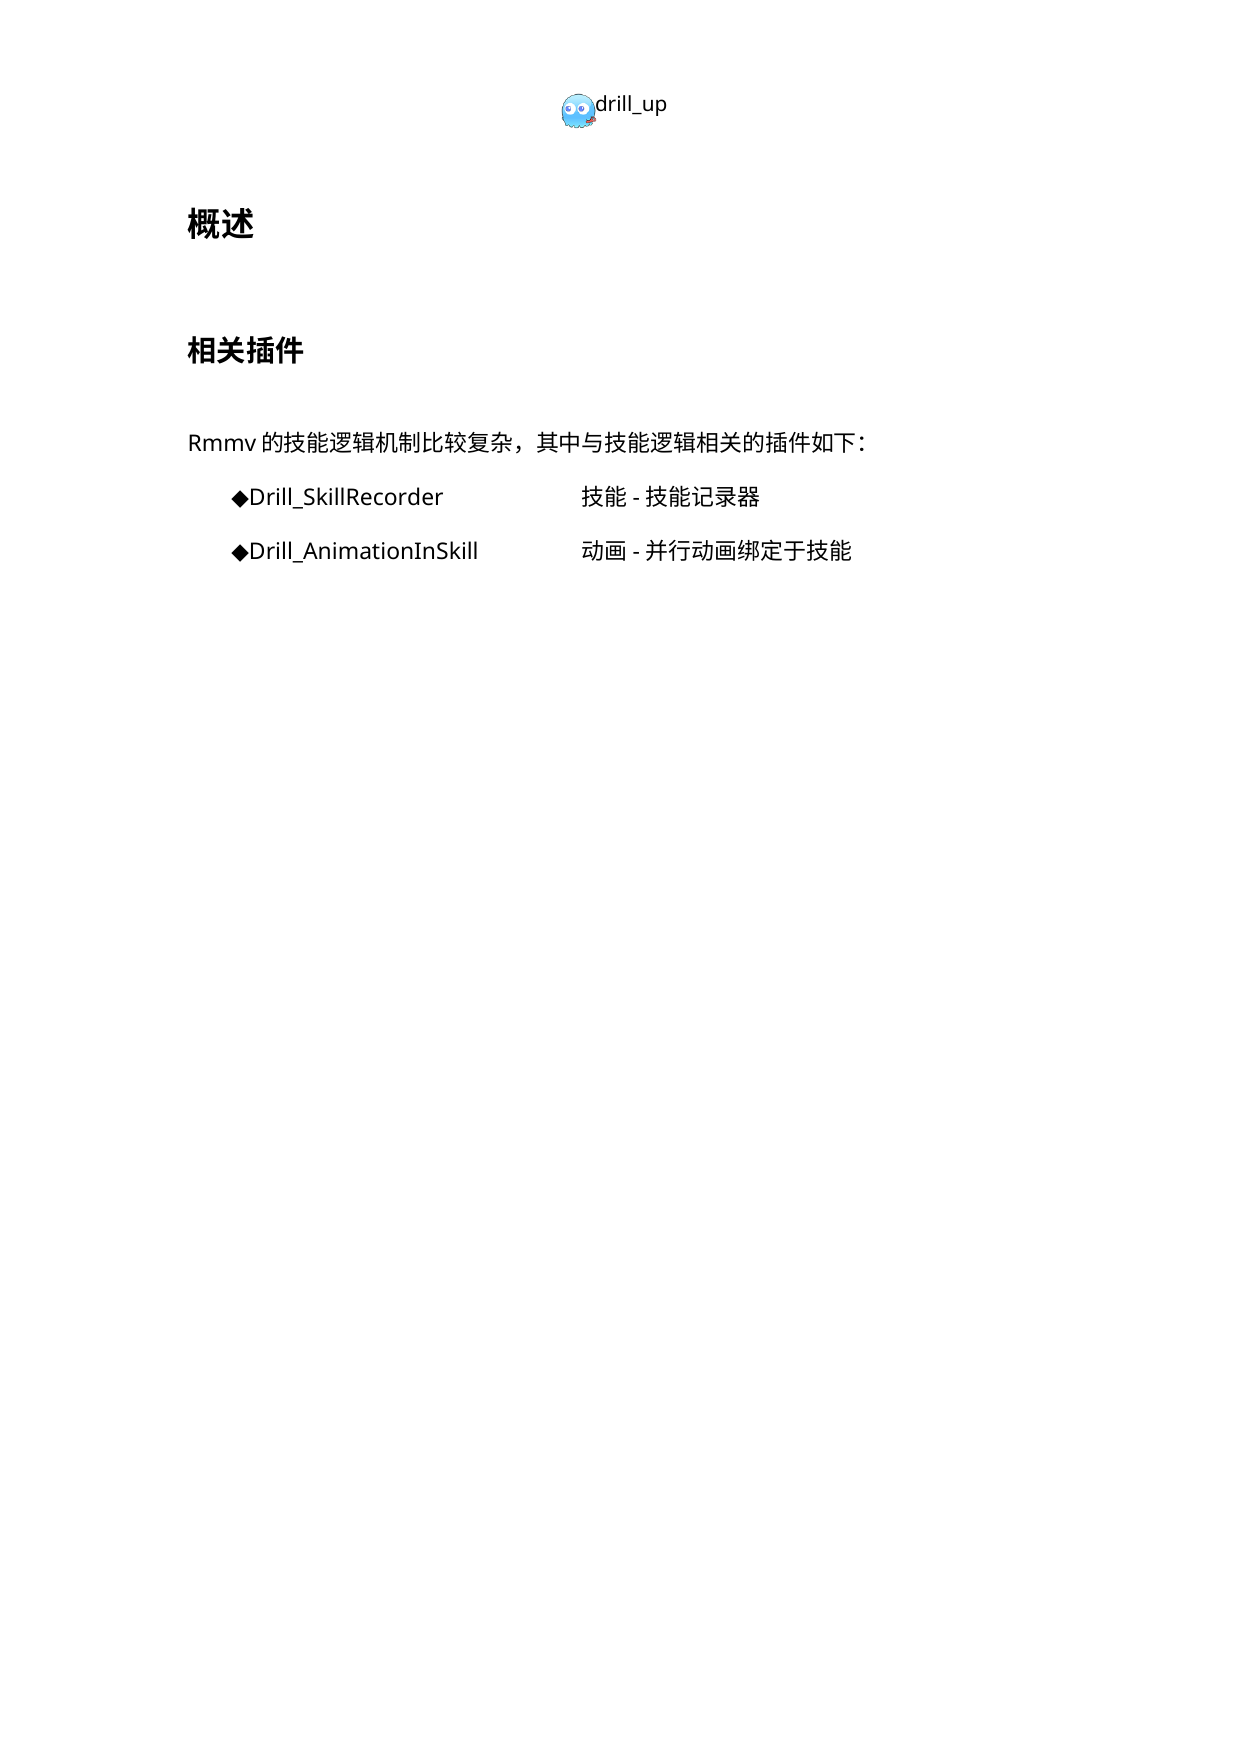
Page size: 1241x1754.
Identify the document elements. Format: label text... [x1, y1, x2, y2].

subtitle 相关插件 [187, 316, 1053, 381]
text ◆Drill_AnimationInSkill 动画 - 并行动画绑定于技能 [187, 533, 1053, 566]
subtitle 概述 [187, 189, 1053, 254]
picture [556, 88, 597, 130]
text ◆Drill_SkillRecorder 技能 - 技能记录器 [187, 479, 1053, 512]
text Rmmv的技能逻辑机制比较复杂，其中与技能逻辑相关的插件如下： [187, 424, 1053, 458]
